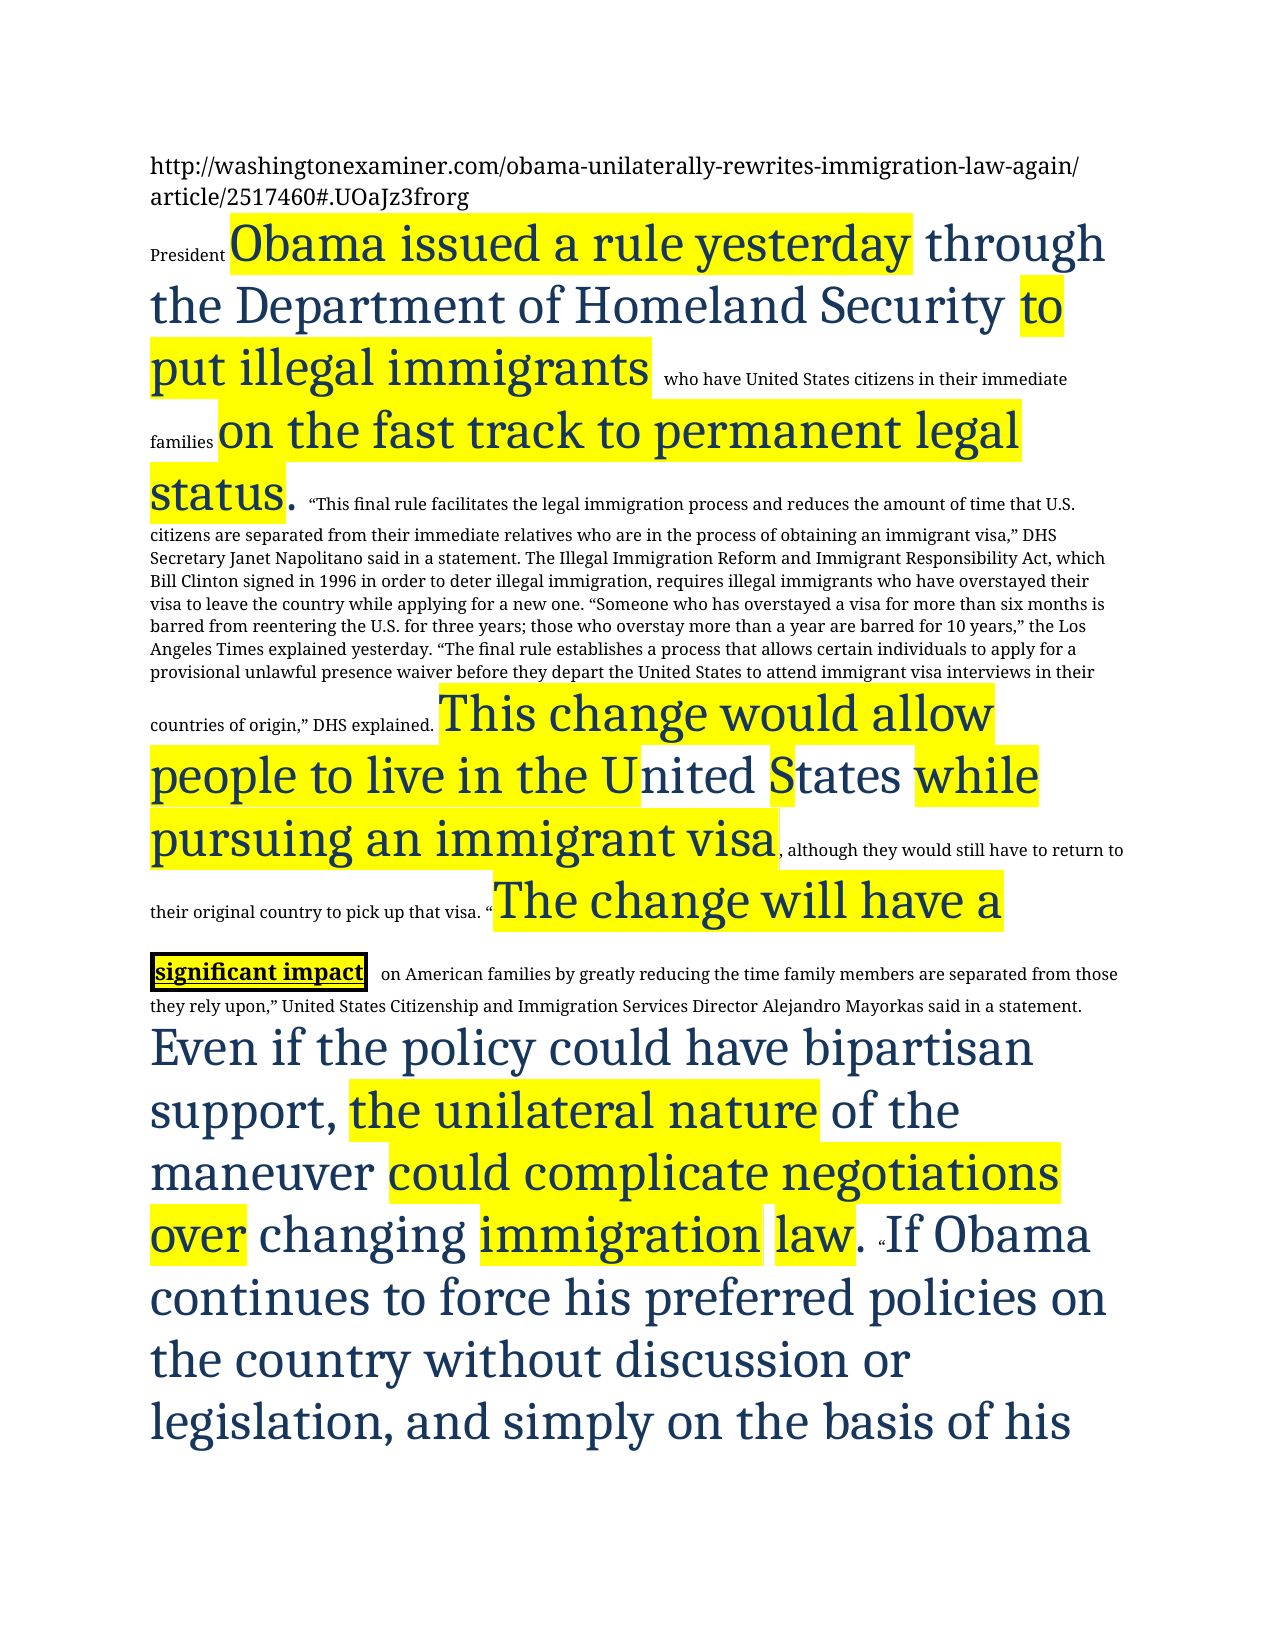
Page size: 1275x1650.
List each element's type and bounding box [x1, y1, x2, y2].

text [150, 212, 1125, 1453]
text [150, 150, 1125, 212]
